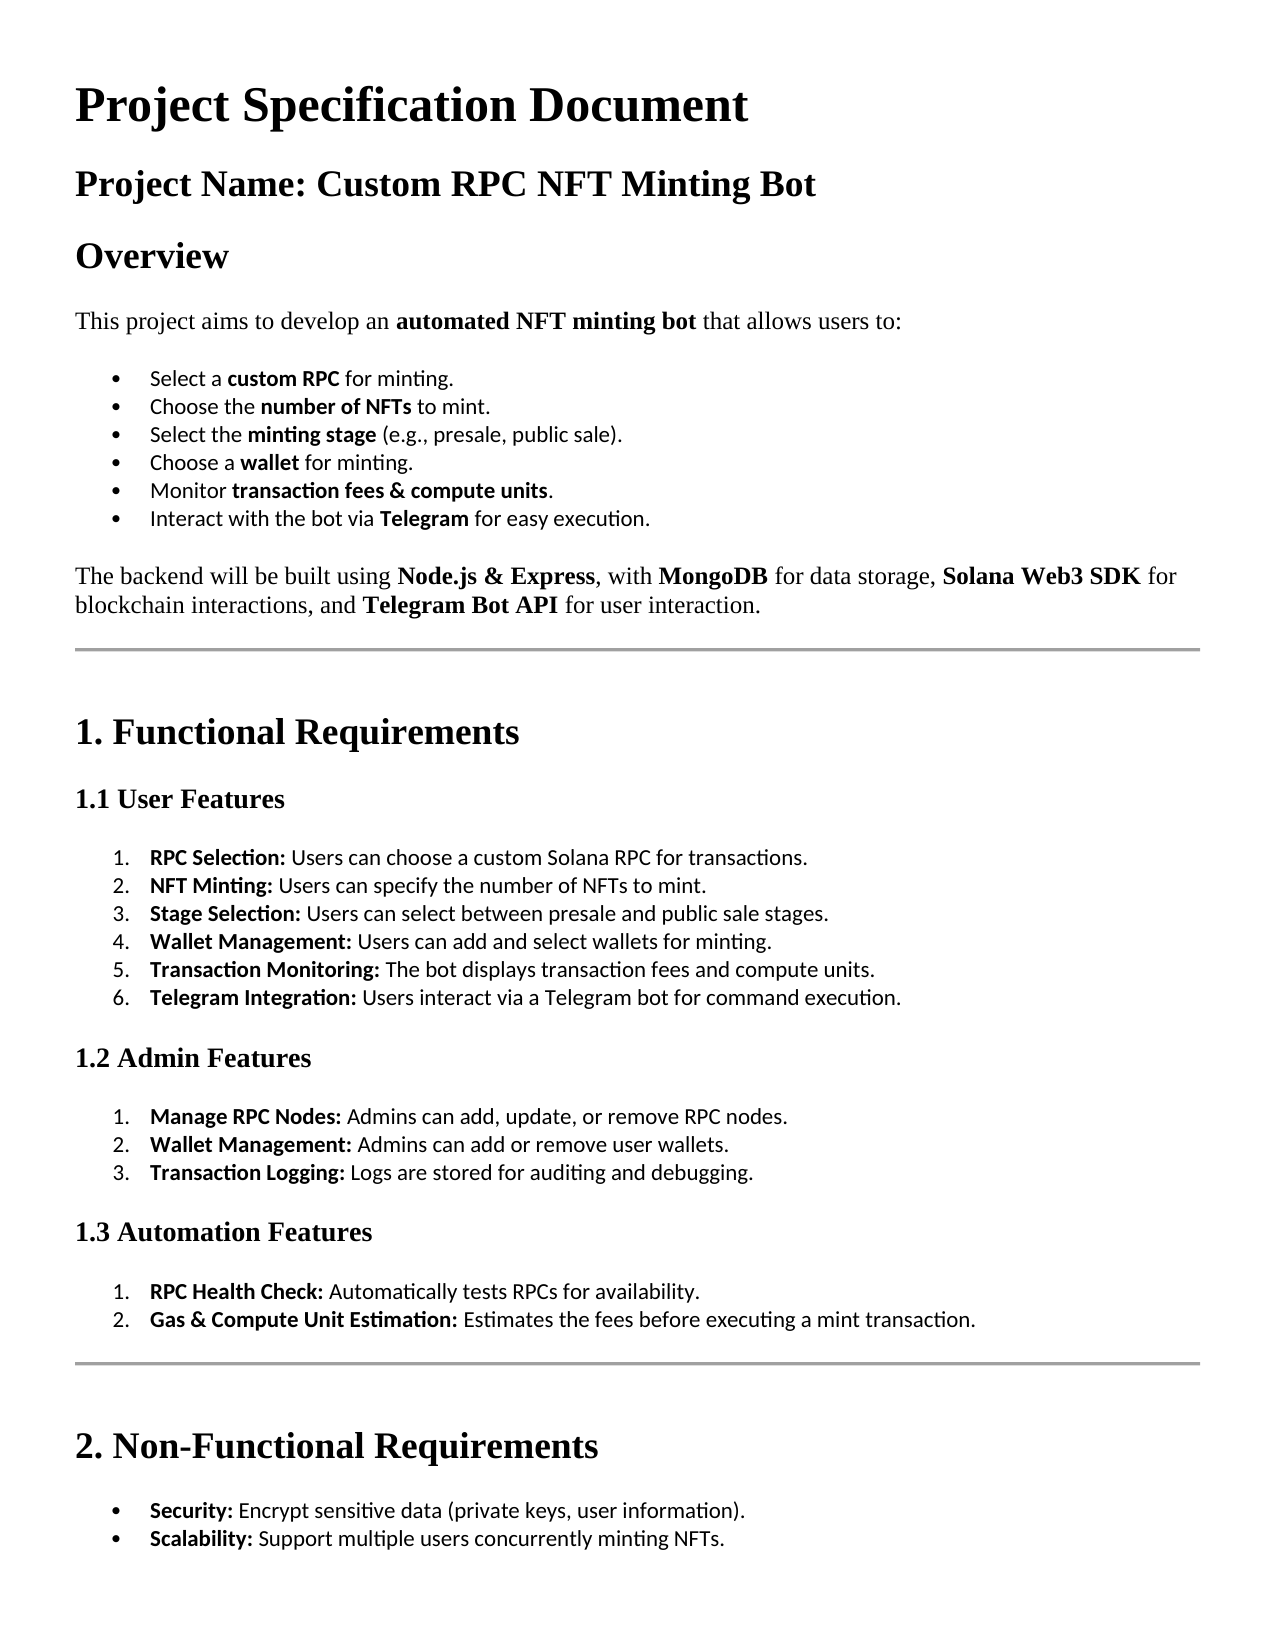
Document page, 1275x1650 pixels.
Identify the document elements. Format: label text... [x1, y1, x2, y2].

text This project aims to develop an automated NFT minting bot that allows users to: [75, 306, 1200, 335]
subtitle 1.2 Admin Features [75, 1041, 1200, 1073]
list RPC Selection: Users can choose a custom Solana RPC for transactions. [112, 843, 1200, 871]
text The backend will be built using Node.js & Express, with MongoDB for data storage, Solana Web3 SDK for blockchain interactions, and Telegram Bot API for user interaction. [75, 561, 1200, 619]
list Choose a wallet for minting. [112, 448, 1200, 476]
list Scalability: Support multiple users concurrently minting NFTs. [112, 1524, 1200, 1552]
list Wallet Management: Admins can add or remove user wallets. [112, 1130, 1200, 1158]
subtitle Project Name: Custom RPC NFT Minting Bot [75, 162, 1200, 205]
subtitle 1.1 User Features [75, 782, 1200, 814]
list Transaction Monitoring: The bot displays transaction fees and compute units. [112, 955, 1200, 983]
list RPC Health Check: Automatically tests RPCs for availability. [112, 1277, 1200, 1305]
list Gas & Compute Unit Estimation: Estimates the fees before executing a mint transaction. [112, 1305, 1200, 1333]
list Interact with the bot via Telegram for easy execution. [112, 504, 1200, 532]
subtitle 2. Non-Functional Requirements [75, 1423, 1200, 1467]
list Choose the number of NFTs to mint. [112, 392, 1200, 420]
subtitle Overview [75, 234, 1200, 277]
list Select a custom RPC for minting. [112, 364, 1200, 392]
list Monitor transaction fees & compute units. [112, 476, 1200, 504]
subtitle 1.3 Automation Features [75, 1215, 1200, 1248]
list Transaction Logging: Logs are stored for auditing and debugging. [112, 1158, 1200, 1186]
list Security: Encrypt sensitive data (private keys, user information). [112, 1496, 1200, 1524]
list Wallet Management: Users can add and select wallets for minting. [112, 927, 1200, 955]
subtitle Project Specification Document [75, 75, 1200, 132]
list Telegram Integration: Users interact via a Telegram bot for command execution. [112, 983, 1200, 1011]
subtitle 1. Functional Requirements [75, 709, 1200, 753]
list Select the minting stage (e.g., presale, public sale). [112, 420, 1200, 448]
list Manage RPC Nodes: Admins can add, update, or remove RPC nodes. [112, 1102, 1200, 1130]
list Stage Selection: Users can select between presale and public sale stages. [112, 899, 1200, 927]
list NFT Minting: Users can specify the number of NFTs to mint. [112, 871, 1200, 899]
